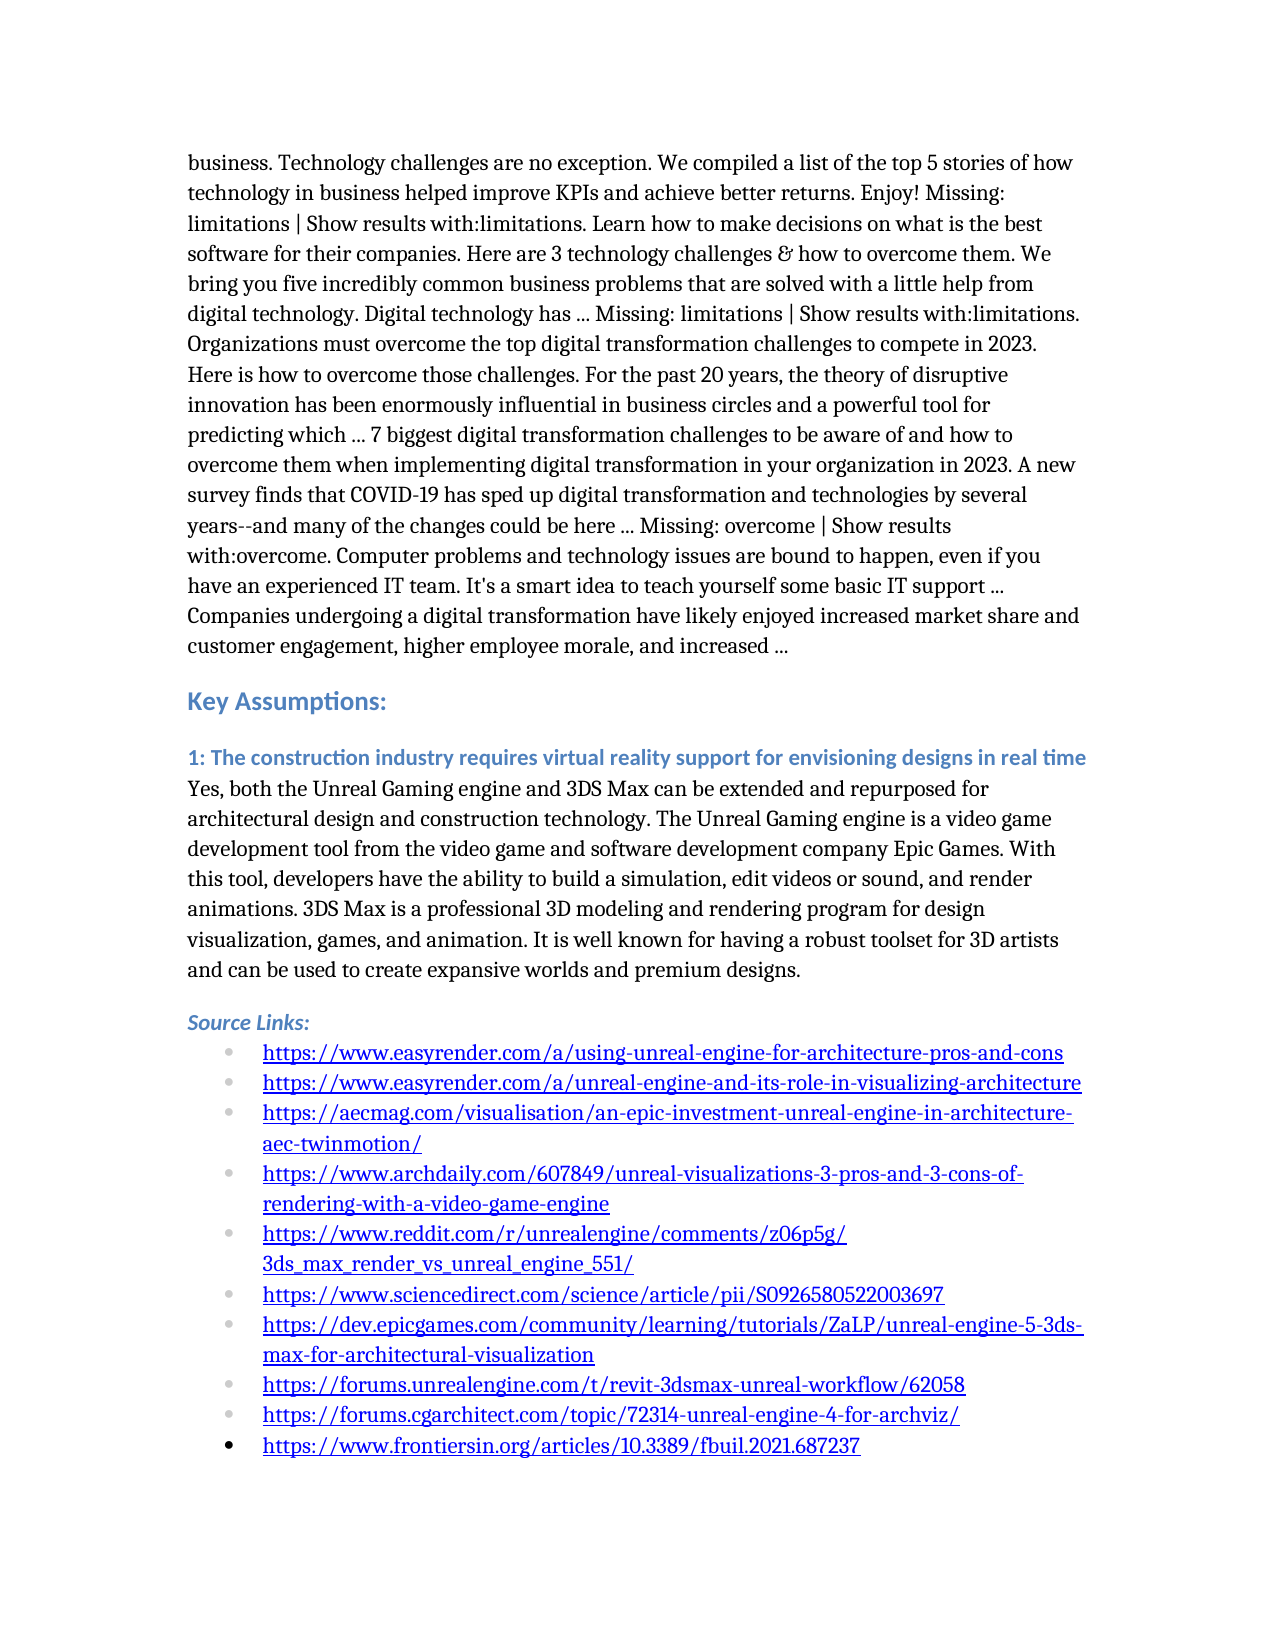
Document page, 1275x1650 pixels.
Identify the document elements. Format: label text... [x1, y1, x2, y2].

text Yes, both the Unreal Gaming engine and 3DS Max can be extended and repurposed for architectural design and construction technology. The Unreal Gaming engine is a video game development tool from the video game and software development company Epic Games. With this tool, developers have the ability to build a simulation, edit videos or sound, and render animations. 3DS Max is a professional 3D modeling and rendering program for design visualization, games, and animation. It is well known for having a robust toolset for 3D artists and can be used to create expansive worlds and premium designs. [187, 775, 1087, 983]
subtitle Key Assumptions: [187, 684, 1087, 717]
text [187, 150, 1087, 660]
list https://dev.epicgames.com/community/learning/tutorials/ZaLP/unreal-engine-5-3ds-max-for-architectural-visualization [225, 1312, 1087, 1368]
list https://www.archdaily.com/607849/unreal-visualizations-3-pros-and-3-cons-of-rendering-with-a-video-game-engine [225, 1161, 1087, 1217]
list https://forums.cgarchitect.com/topic/72314-unreal-engine-4-for-archviz/ [225, 1402, 1087, 1429]
list https://www.sciencedirect.com/science/article/pii/S0926580522003697 [225, 1281, 1087, 1308]
list https://forums.unrealengine.com/t/revit-3dsmax-unreal-workflow/62058 [225, 1372, 1087, 1398]
list https://www.frontiersin.org/articles/10.3389/fbuil.2021.687237 [225, 1432, 1087, 1459]
subtitle 1: The construction industry requires virtual reality support for envisioning designs in real time [187, 743, 1087, 771]
subtitle Source Links: [187, 1008, 1087, 1036]
list https://www.easyrender.com/a/unreal-engine-and-its-role-in-visualizing-architecture [225, 1070, 1087, 1096]
list https://www.reddit.com/r/unrealengine/comments/z06p5g/3ds_max_render_vs_unreal_engine_551/ [225, 1221, 1087, 1278]
list https://aecmag.com/visualisation/an-epic-investment-unreal-engine-in-architecture-aec-twinmotion/ [225, 1100, 1087, 1157]
list https://www.easyrender.com/a/using-unreal-engine-for-architecture-pros-and-cons [225, 1040, 1087, 1066]
